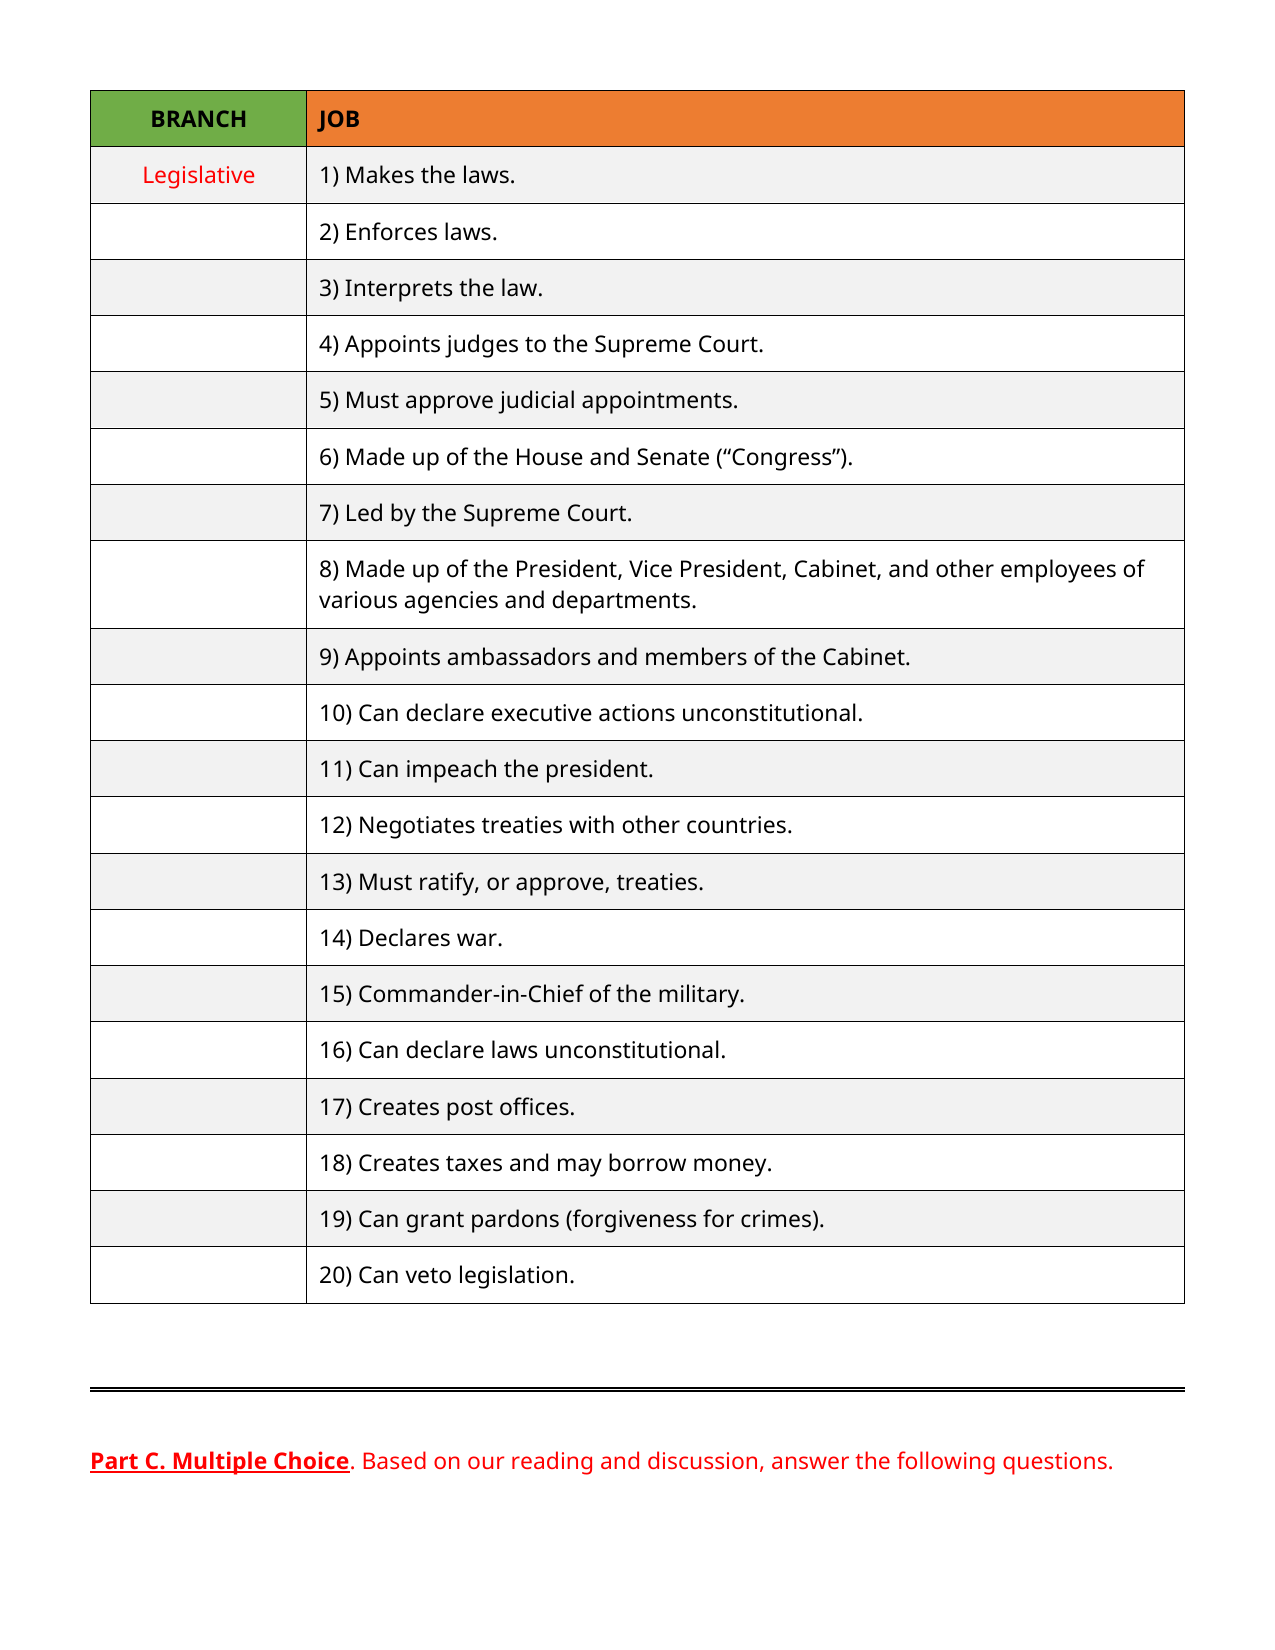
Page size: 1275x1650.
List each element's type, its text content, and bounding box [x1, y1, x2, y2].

table_cell [91, 910, 306, 965]
text Part C. Multiple Choice. Based on our reading and discussion, answer the following questions. [90, 1445, 1185, 1476]
table_cell 6) Made up of the House and Senate (“Congress”). [307, 429, 1184, 484]
table_cell [91, 1022, 306, 1077]
table_cell 18) Creates taxes and may borrow money. [307, 1135, 1184, 1190]
table_cell 1) Makes the laws. [307, 147, 1184, 202]
table_cell [91, 741, 306, 796]
table_cell 10) Can declare executive actions unconstitutional. [307, 685, 1184, 740]
table_cell Legislative [91, 147, 306, 202]
table_cell [91, 316, 306, 371]
table_cell 5) Must approve judicial appointments. [307, 372, 1184, 427]
table_cell 19) Can grant pardons (forgiveness for crimes). [307, 1191, 1184, 1246]
table_cell 17) Creates post offices. [307, 1079, 1184, 1134]
table_cell [91, 429, 306, 484]
table_cell 16) Can declare laws unconstitutional. [307, 1022, 1184, 1077]
table_cell 3) Interprets the law. [307, 260, 1184, 315]
table_cell [91, 372, 306, 427]
table_cell [91, 1191, 306, 1246]
table_cell 4) Appoints judges to the Supreme Court. [307, 316, 1184, 371]
table_cell [91, 966, 306, 1021]
table_cell [91, 1247, 306, 1302]
table_cell [91, 629, 306, 684]
table_cell 9) Appoints ambassadors and members of the Cabinet. [307, 629, 1184, 684]
table_cell [91, 541, 306, 627]
table_cell 20) Can veto legislation. [307, 1247, 1184, 1302]
table_cell 13) Must ratify, or approve, treaties. [307, 854, 1184, 909]
table_cell [91, 685, 306, 740]
table_cell 12) Negotiates treaties with other countries. [307, 797, 1184, 852]
table_cell 7) Led by the Supreme Court. [307, 485, 1184, 540]
table_header JOB [307, 91, 1184, 146]
table_cell 8) Made up of the President, Vice President, Cabinet, and other employees of various agencies and departments. [307, 541, 1184, 627]
table_cell [91, 485, 306, 540]
table_cell [91, 204, 306, 259]
table_cell 15) Commander-in-Chief of the military. [307, 966, 1184, 1021]
table_cell 2) Enforces laws. [307, 204, 1184, 259]
table_cell [91, 1135, 306, 1190]
table_cell [91, 854, 306, 909]
table_cell [91, 1079, 306, 1134]
table_cell 11) Can impeach the president. [307, 741, 1184, 796]
table_cell [91, 797, 306, 852]
table_cell 14) Declares war. [307, 910, 1184, 965]
table_cell [91, 260, 306, 315]
table_header BRANCH [91, 91, 306, 146]
